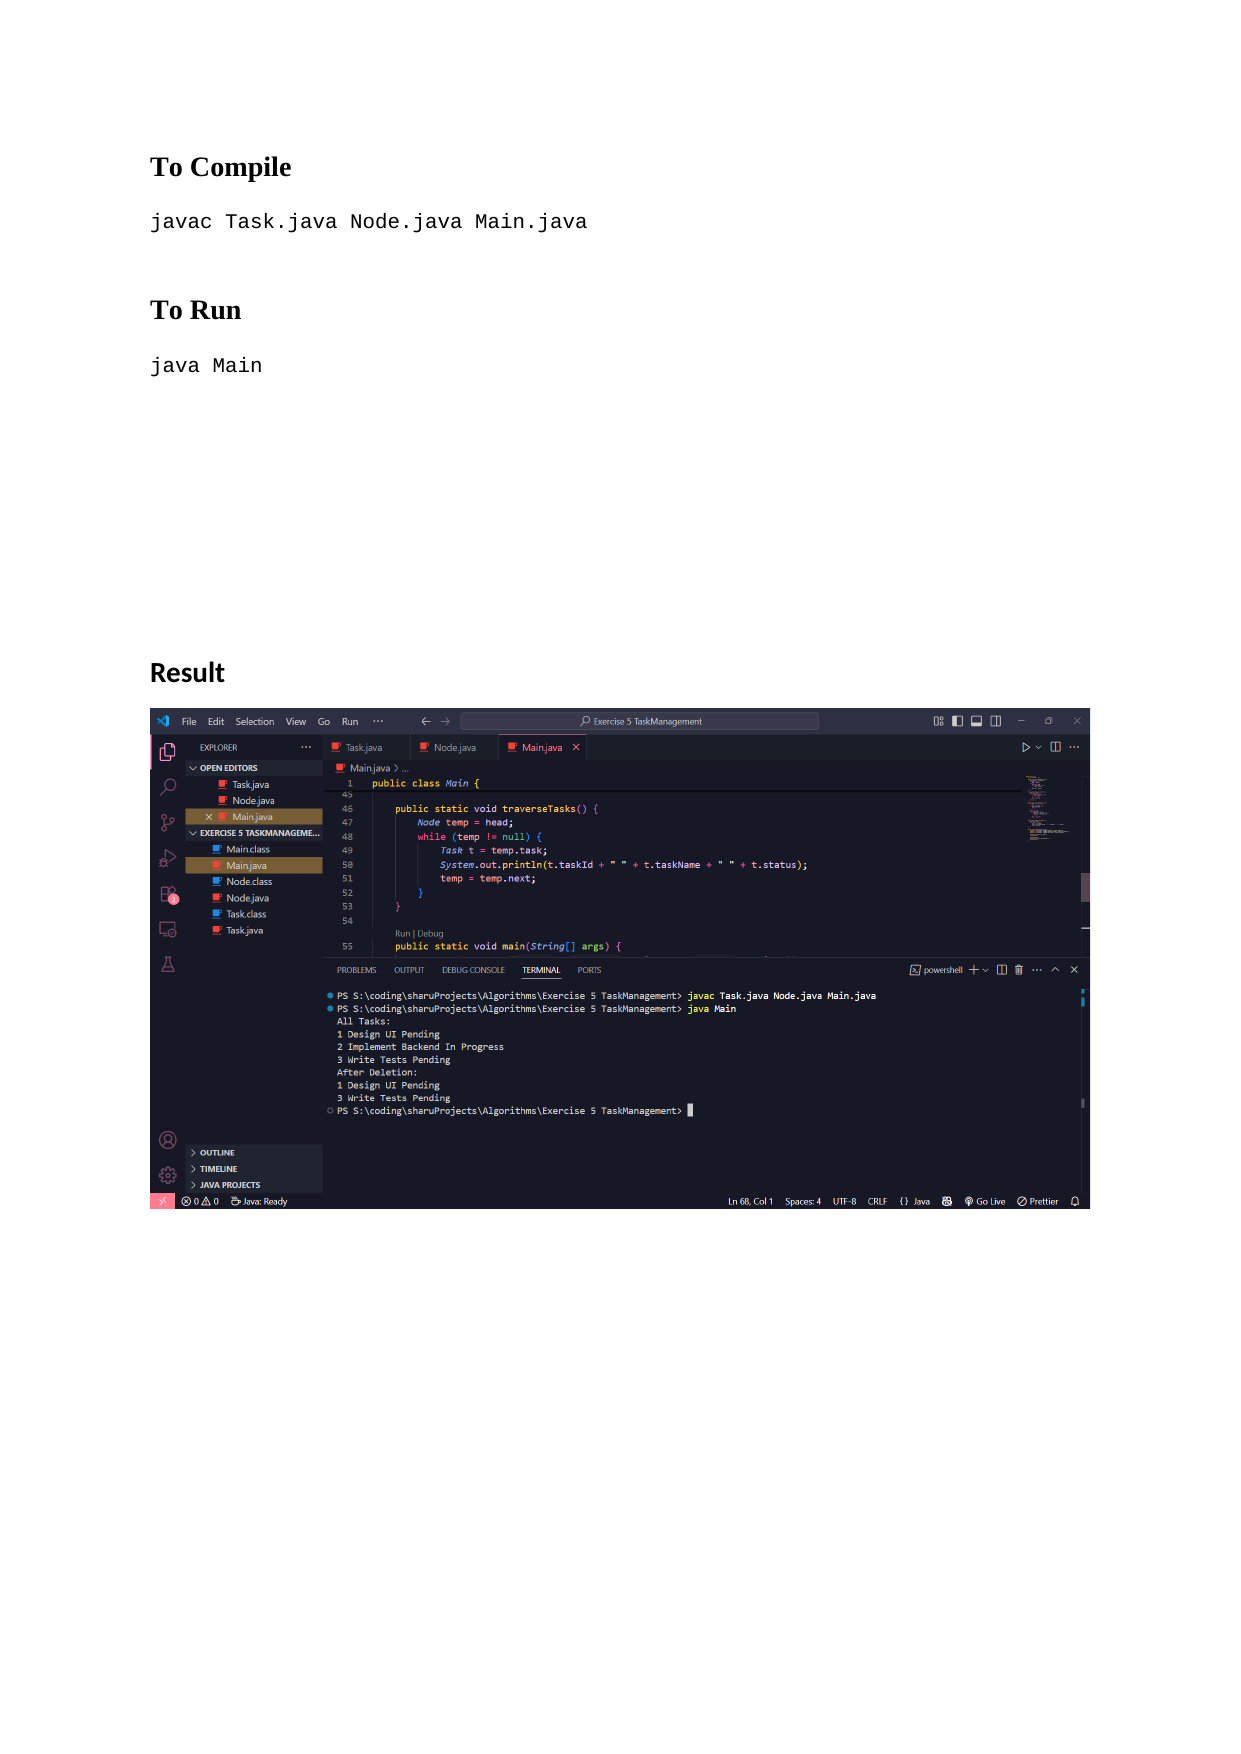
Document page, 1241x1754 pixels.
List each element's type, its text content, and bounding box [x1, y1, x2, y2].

text javac Task.java Node.java Main.java [150, 212, 1090, 235]
text To Compile [150, 150, 1090, 182]
text To Run [150, 293, 1090, 326]
text Result [150, 654, 1090, 689]
text java Main [150, 355, 1090, 378]
picture [150, 708, 1091, 1209]
